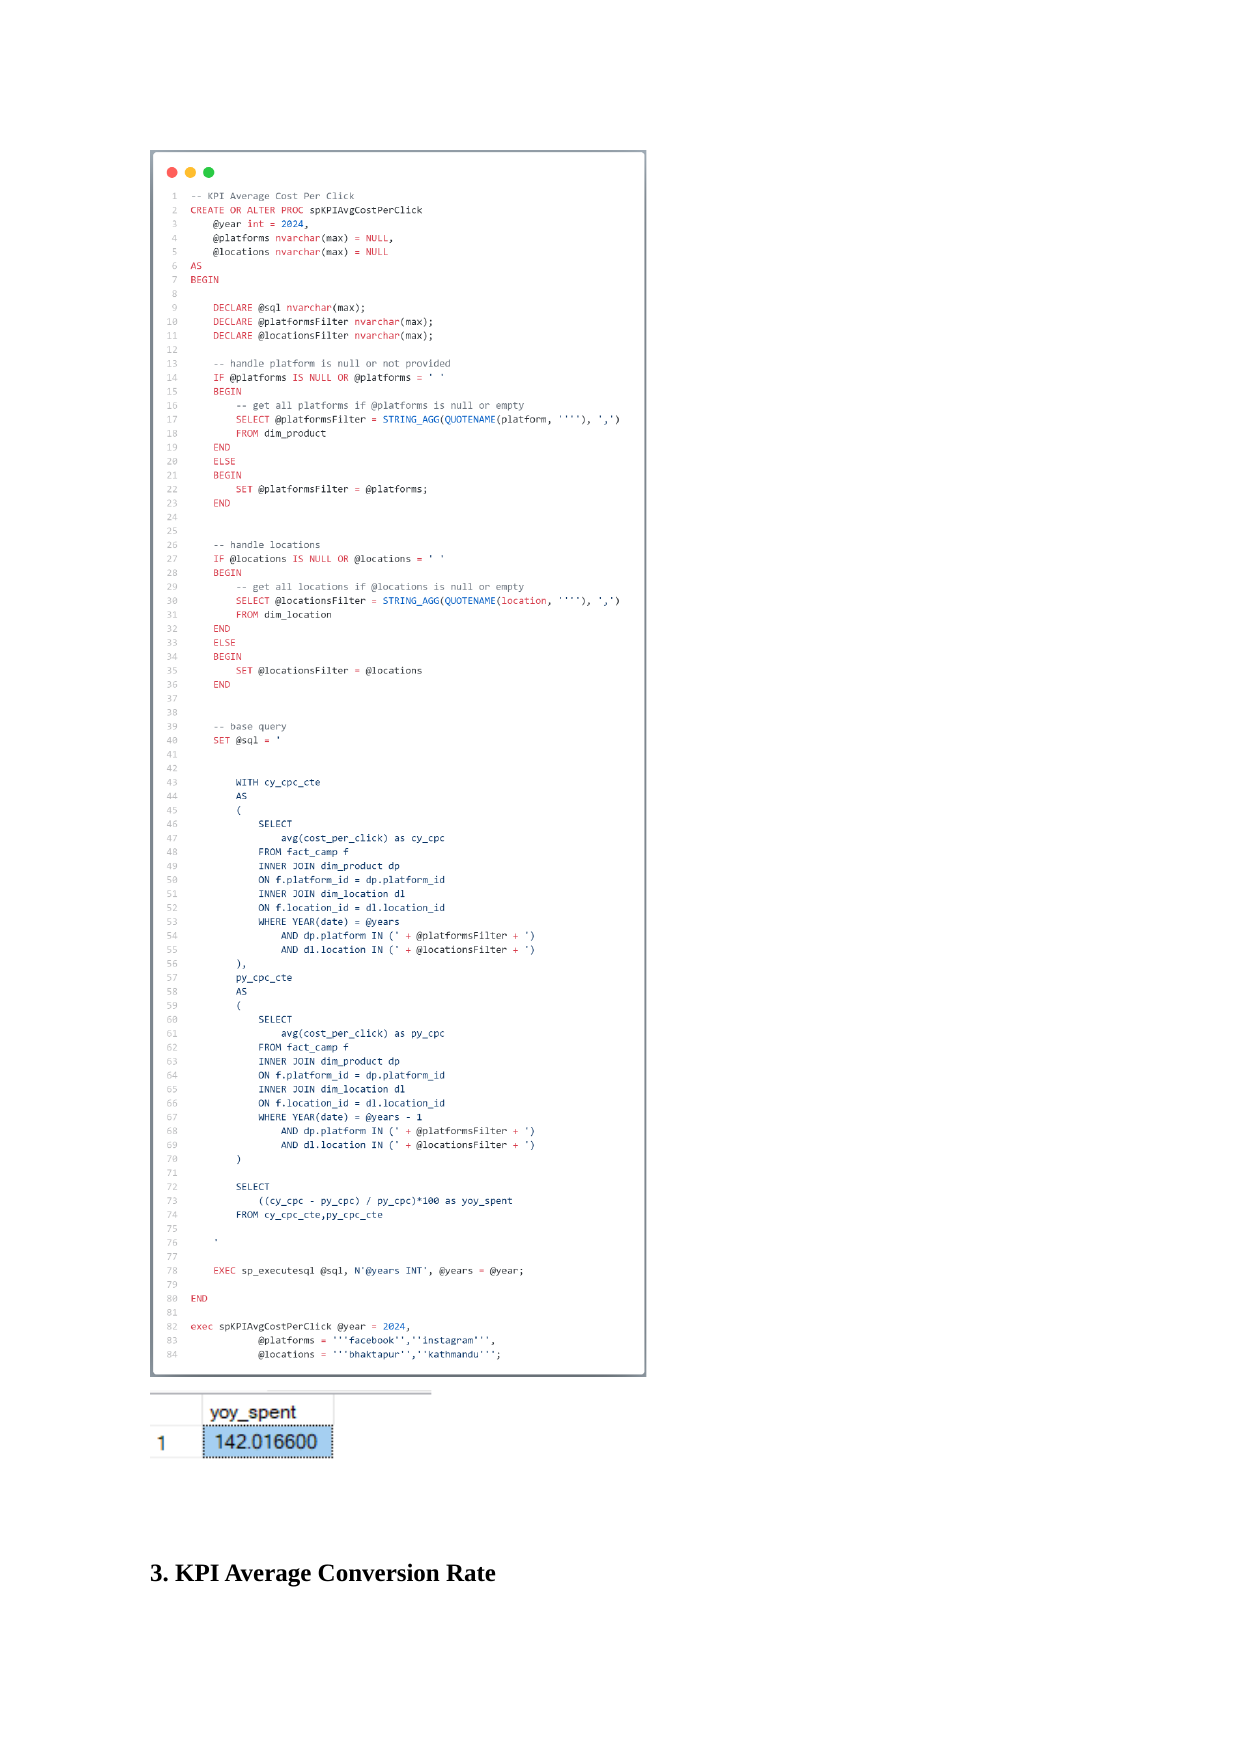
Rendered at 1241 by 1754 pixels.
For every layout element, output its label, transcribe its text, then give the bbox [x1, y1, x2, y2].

text 3. KPI Average Conversion Rate [150, 1558, 1090, 1587]
picture [150, 150, 647, 1377]
picture [150, 1390, 432, 1468]
